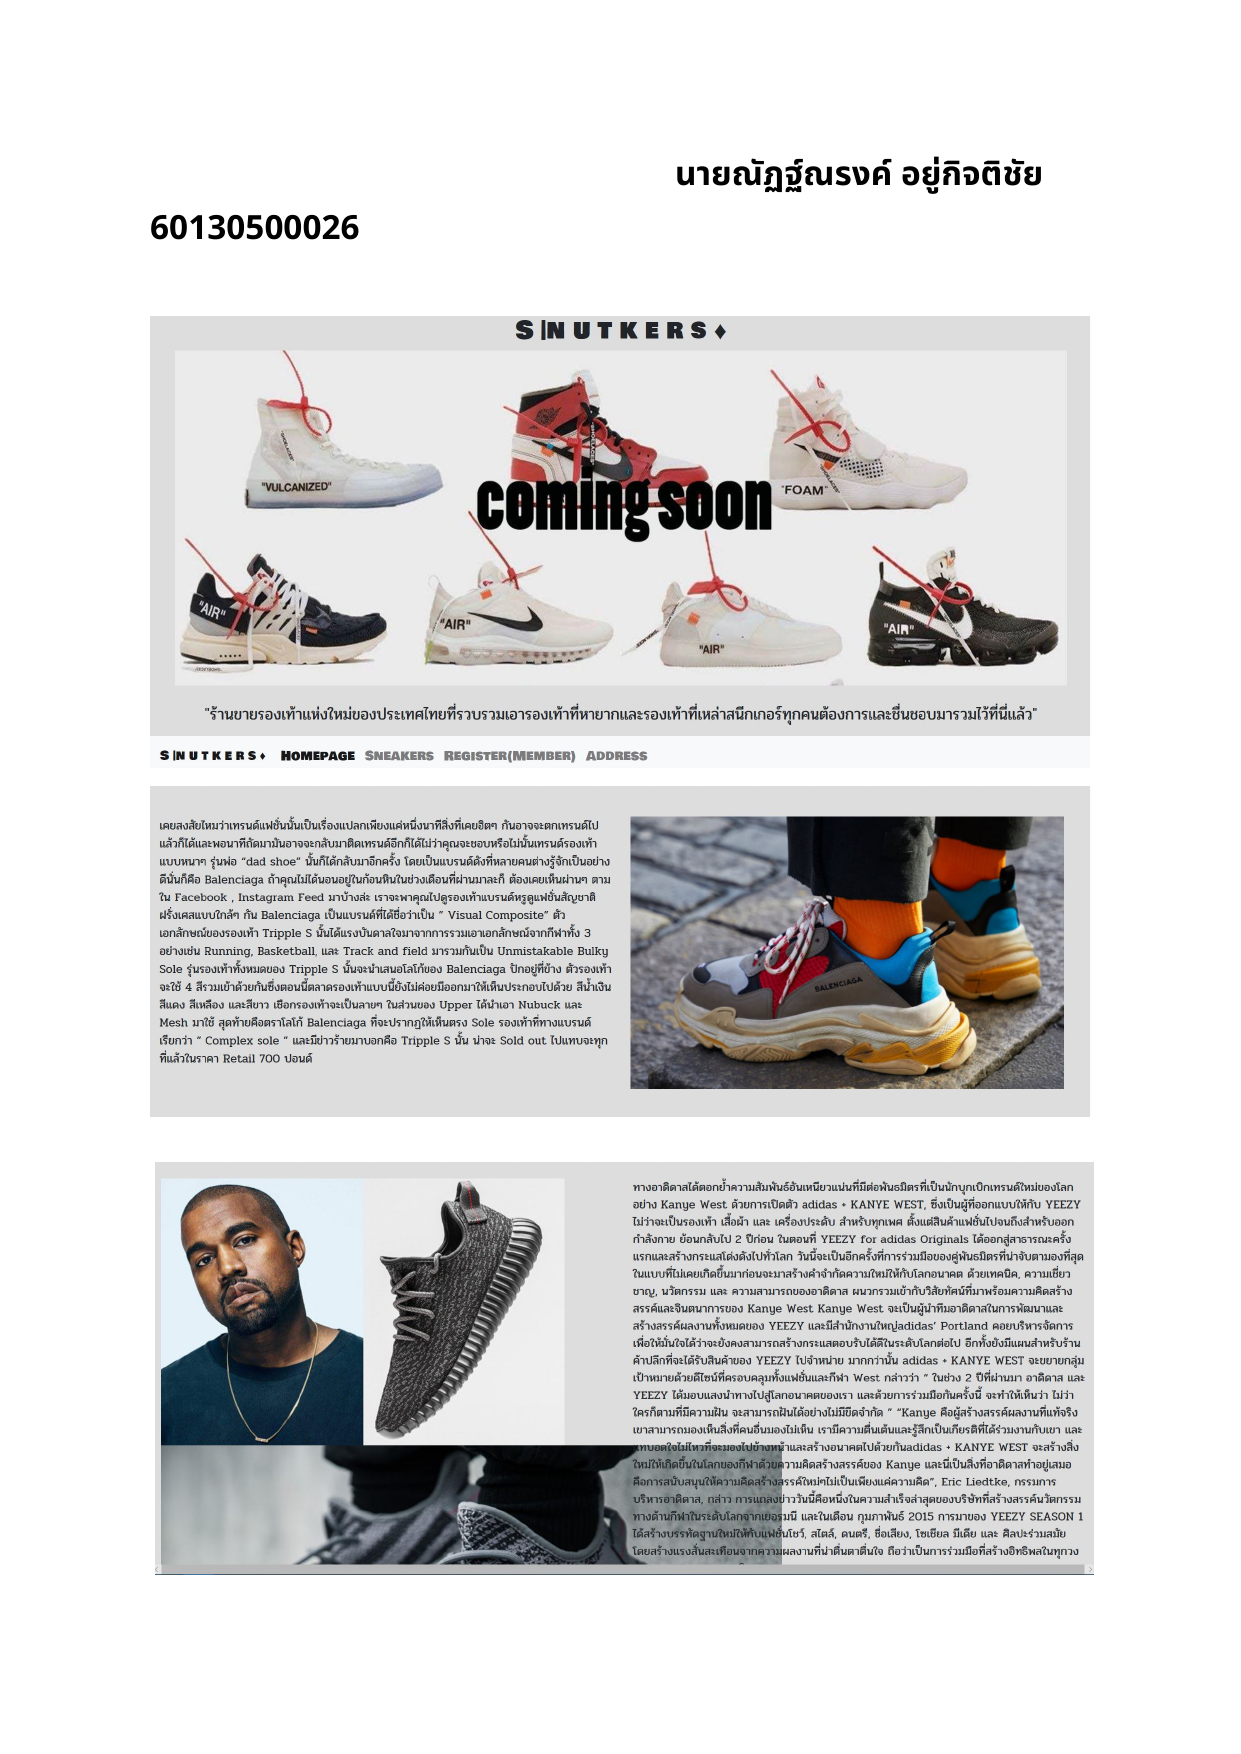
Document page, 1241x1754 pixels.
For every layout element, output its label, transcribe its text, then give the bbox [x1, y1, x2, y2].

text นายณัฏฐ์ณรงค์ อยู่กิจติชัย 60130500026 [150, 150, 1090, 249]
picture [150, 786, 1091, 1117]
picture [150, 316, 1091, 768]
picture [155, 1162, 1094, 1575]
